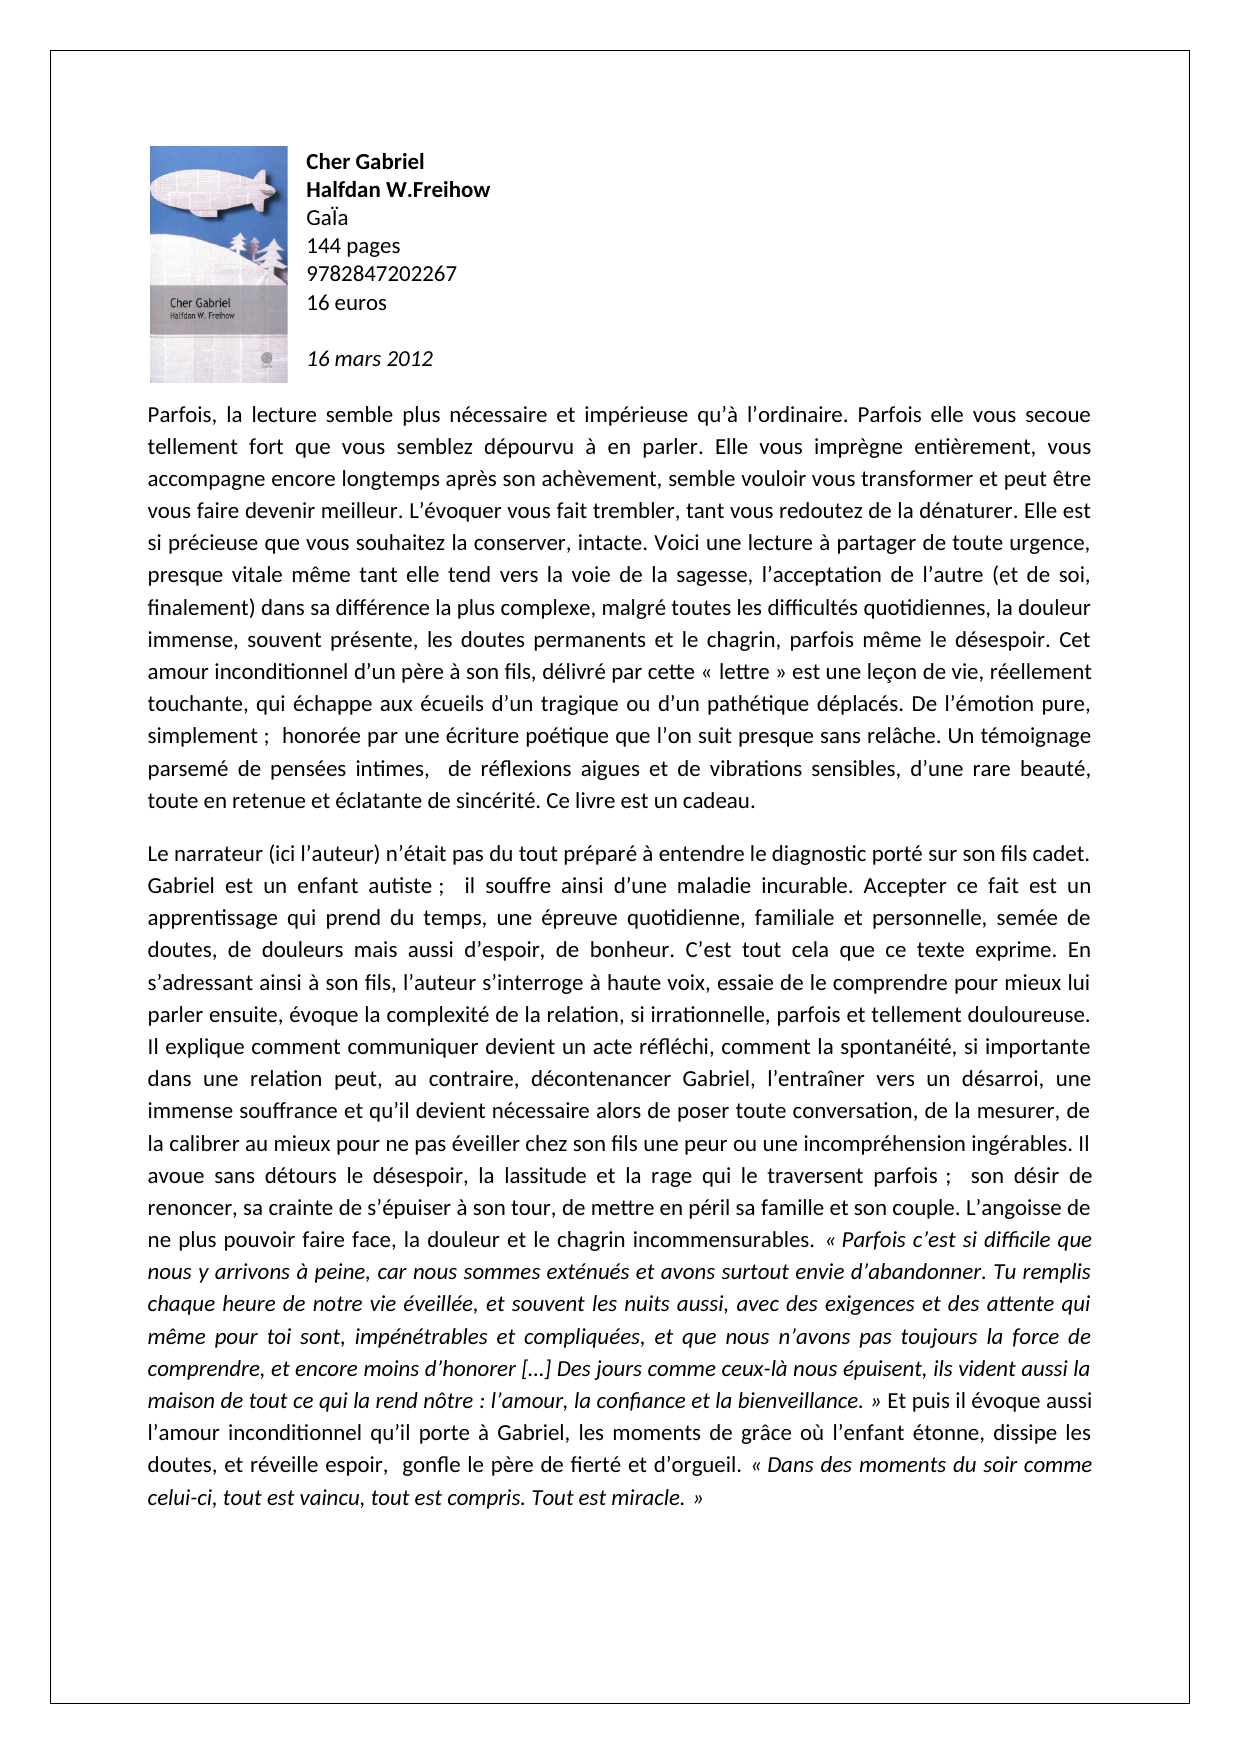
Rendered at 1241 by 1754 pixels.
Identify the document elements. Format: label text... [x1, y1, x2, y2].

text 16 mars 2012 [288, 344, 1093, 372]
text 16 euros [288, 288, 1093, 316]
text 144 pages [288, 232, 1093, 259]
text GaÏa [288, 203, 1093, 232]
text Halfdan W.Freihow [288, 176, 1093, 203]
text 9782847202267 [288, 259, 1093, 288]
text Parfois, la lecture semble plus nécessaire et impérieuse qu’à l’ordinaire. Parfois elle vous secoue tellement fort que vous semblez dépourvu à en parler. Elle vous imprègne entièrement, vous accompagne encore longtemps après son achèvement, semble vouloir vous transformer et peut être vous faire devenir meilleur. L’évoquer vous fait trembler, tant vous redoutez de la dénaturer. Elle est si précieuse que vous souhaitez la conserver, intacte. Voici une lecture à partager de toute urgence, presque vitale même tant elle tend vers la voie de la sagesse, l’acceptation de l’autre (et de soi, finalement) dans sa différence la plus complexe, malgré toutes les difficultés quotidiennes, la douleur immense, souvent présente, les doutes permanents et le chagrin, parfois même le désespoir. Cet amour inconditionnel d’un père à son fils, délivré par cette « lettre » est une leçon de vie, réellement touchante, qui échappe aux écueils d’un tragique ou d’un pathétique déplacés. De l’émotion pure, simplement ; honorée par une écriture poétique que l’on suit presque sans relâche. Un témoignage parsemé de pensées intimes, de réflexions aigues et de vibrations sensibles, d’une rare beauté, toute en retenue et éclatante de sincérité. Ce livre est un cadeau. [147, 400, 1093, 814]
text Cher Gabriel [288, 147, 1093, 176]
picture [150, 146, 288, 381]
text Le narrateur (ici l’auteur) n’était pas du tout préparé à entendre le diagnostic porté sur son fils cadet. Gabriel est un enfant autiste ; il souffre ainsi d’une maladie incurable. Accepter ce fait est un apprentissage qui prend du temps, une épreuve quotidienne, familiale et personnelle, semée de doutes, de douleurs mais aussi d’espoir, de bonheur. C’est tout cela que ce texte exprime. En s’adressant ainsi à son fils, l’auteur s’interroge à haute voix, essaie de le comprendre pour mieux lui parler ensuite, évoque la complexité de la relation, si irrationnelle, parfois et tellement douloureuse. Il explique comment communiquer devient un acte réfléchi, comment la spontanéité, si importante dans une relation peut, au contraire, décontenancer Gabriel, l’entraîner vers un désarroi, une immense souffrance et qu’il devient nécessaire alors de poser toute conversation, de la mesurer, de la calibrer au mieux pour ne pas éveiller chez son fils une peur ou une incompréhension ingérables. Il avoue sans détours le désespoir, la lassitude et la rage qui le traversent parfois ; son désir de renoncer, sa crainte de s’épuiser à son tour, de mettre en péril sa famille et son couple. L’angoisse de ne plus pouvoir faire face, la douleur et le chagrin incommensurables. « Parfois c’est si difficile que nous y arrivons à peine, car nous sommes exténués et avons surtout envie d’abandonner. Tu remplis chaque heure de notre vie éveillée, et souvent les nuits aussi, avec des exigences et des attente qui même pour toi sont, impénétrables et compliquées, et que nous n’avons pas toujours la force de comprendre, et encore moins d’honorer […] Des jours comme ceux-là nous épuisent, ils vident aussi la maison de tout ce qui la rend nôtre : l’amour, la confiance et la bienveillance. » Et puis il évoque aussi l’amour inconditionnel qu’il porte à Gabriel, les moments de grâce où l’enfant étonne, dissipe les doutes, et réveille espoir, gonfle le père de fierté et d’orgueil. « Dans des moments du soir comme celui-ci, tout est vaincu, tout est compris. Tout est miracle. » [147, 839, 1093, 1511]
